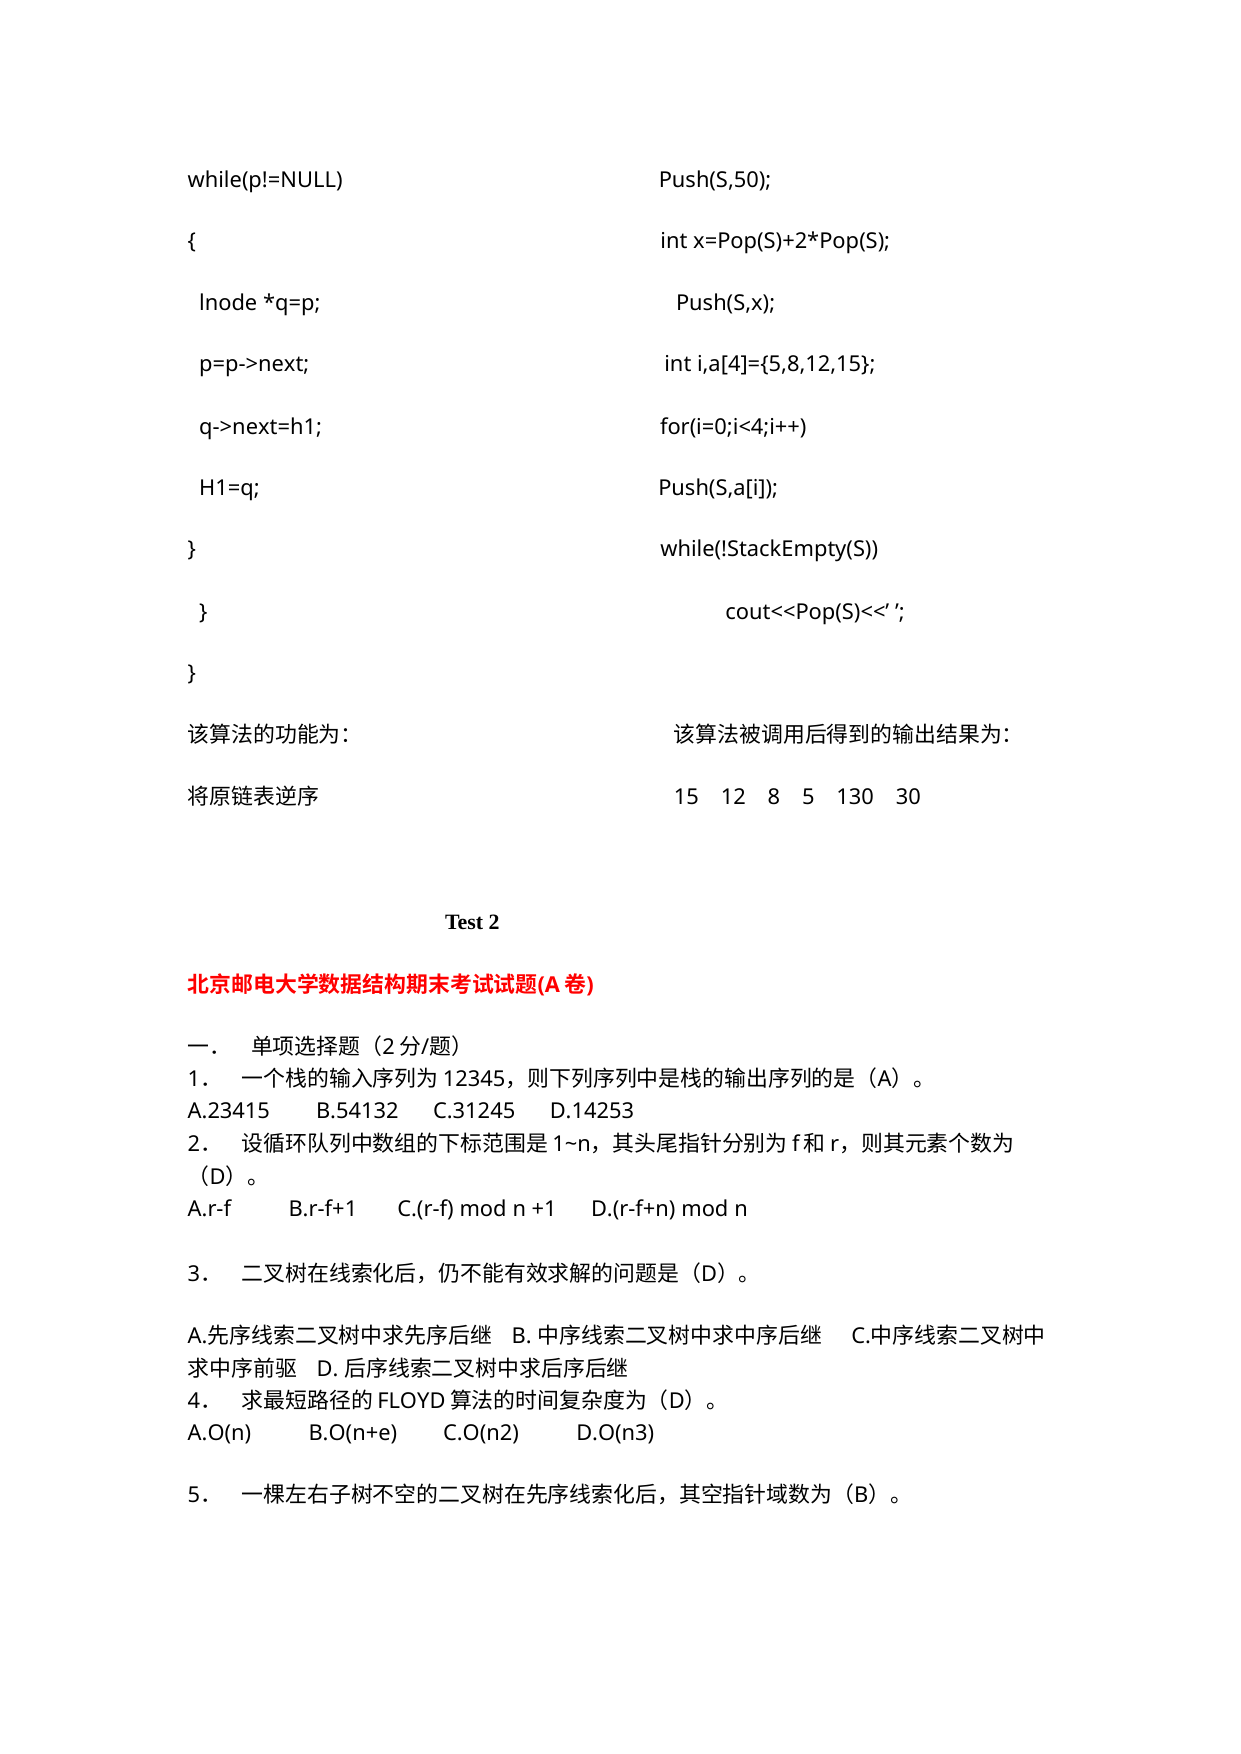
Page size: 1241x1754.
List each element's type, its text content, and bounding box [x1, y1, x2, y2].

text { int x=Pop(S)+2*Pop(S); [187, 224, 1053, 256]
text Test 2 [187, 905, 1053, 938]
text q->next=h1; for(i=0;i<4;i++) [187, 409, 1053, 441]
text 将原链表逆序 15 12 8 5 130 30 [187, 779, 1053, 811]
text while(p!=NULL) Push(S,50); [187, 162, 1053, 194]
text lnode *q=p; Push(S,x); [187, 285, 1053, 318]
text 该算法的功能为： 该算法被调用后得到的输出结果为： [187, 717, 1053, 749]
text } cout<<Pop(S)<<’ ’; [187, 594, 1053, 626]
text 5． 一棵左右子树不空的二叉树在先序线索化后，其空指针域数为（B）。 [187, 1477, 1053, 1509]
text H1=q; Push(S,a[i]); [187, 470, 1053, 503]
text p=p->next; int i,a[4]={5,8,12,15}; [187, 347, 1053, 379]
text } while(!StackEmpty(S)) [187, 532, 1053, 564]
text 一． 单项选择题（2分/题） 1． 一个栈的输入序列为12345，则下列序列中是栈的输出序列的是（A）。 A.23415 B.54132 C.31245 D.14253 2． 设循环队列中数组的下标范围是1~n，其头尾指针分别为f和r，则其元素个数为（D）。 A.r-f B.r-f+1 C.(r-f) mod n +1 D.(r-f+n) mod n 3． 二叉树在线索化后，仍不能有效求解的问题是（D）。 [187, 1029, 1053, 1289]
text } [187, 655, 1053, 688]
text A.先序线索二叉树中求先序后继 B. 中序线索二叉树中求中序后继 C.中序线索二叉树中求中序前驱 D. 后序线索二叉树中求后序后继 4． 求最短路径的FLOYD算法的时间复杂度为（D）。 A.O(n) B.O(n+e) C.O(n2) D.O(n3) [187, 1318, 1053, 1448]
text 北京邮电大学数据结构期末考试试题(A卷) [187, 967, 1053, 999]
